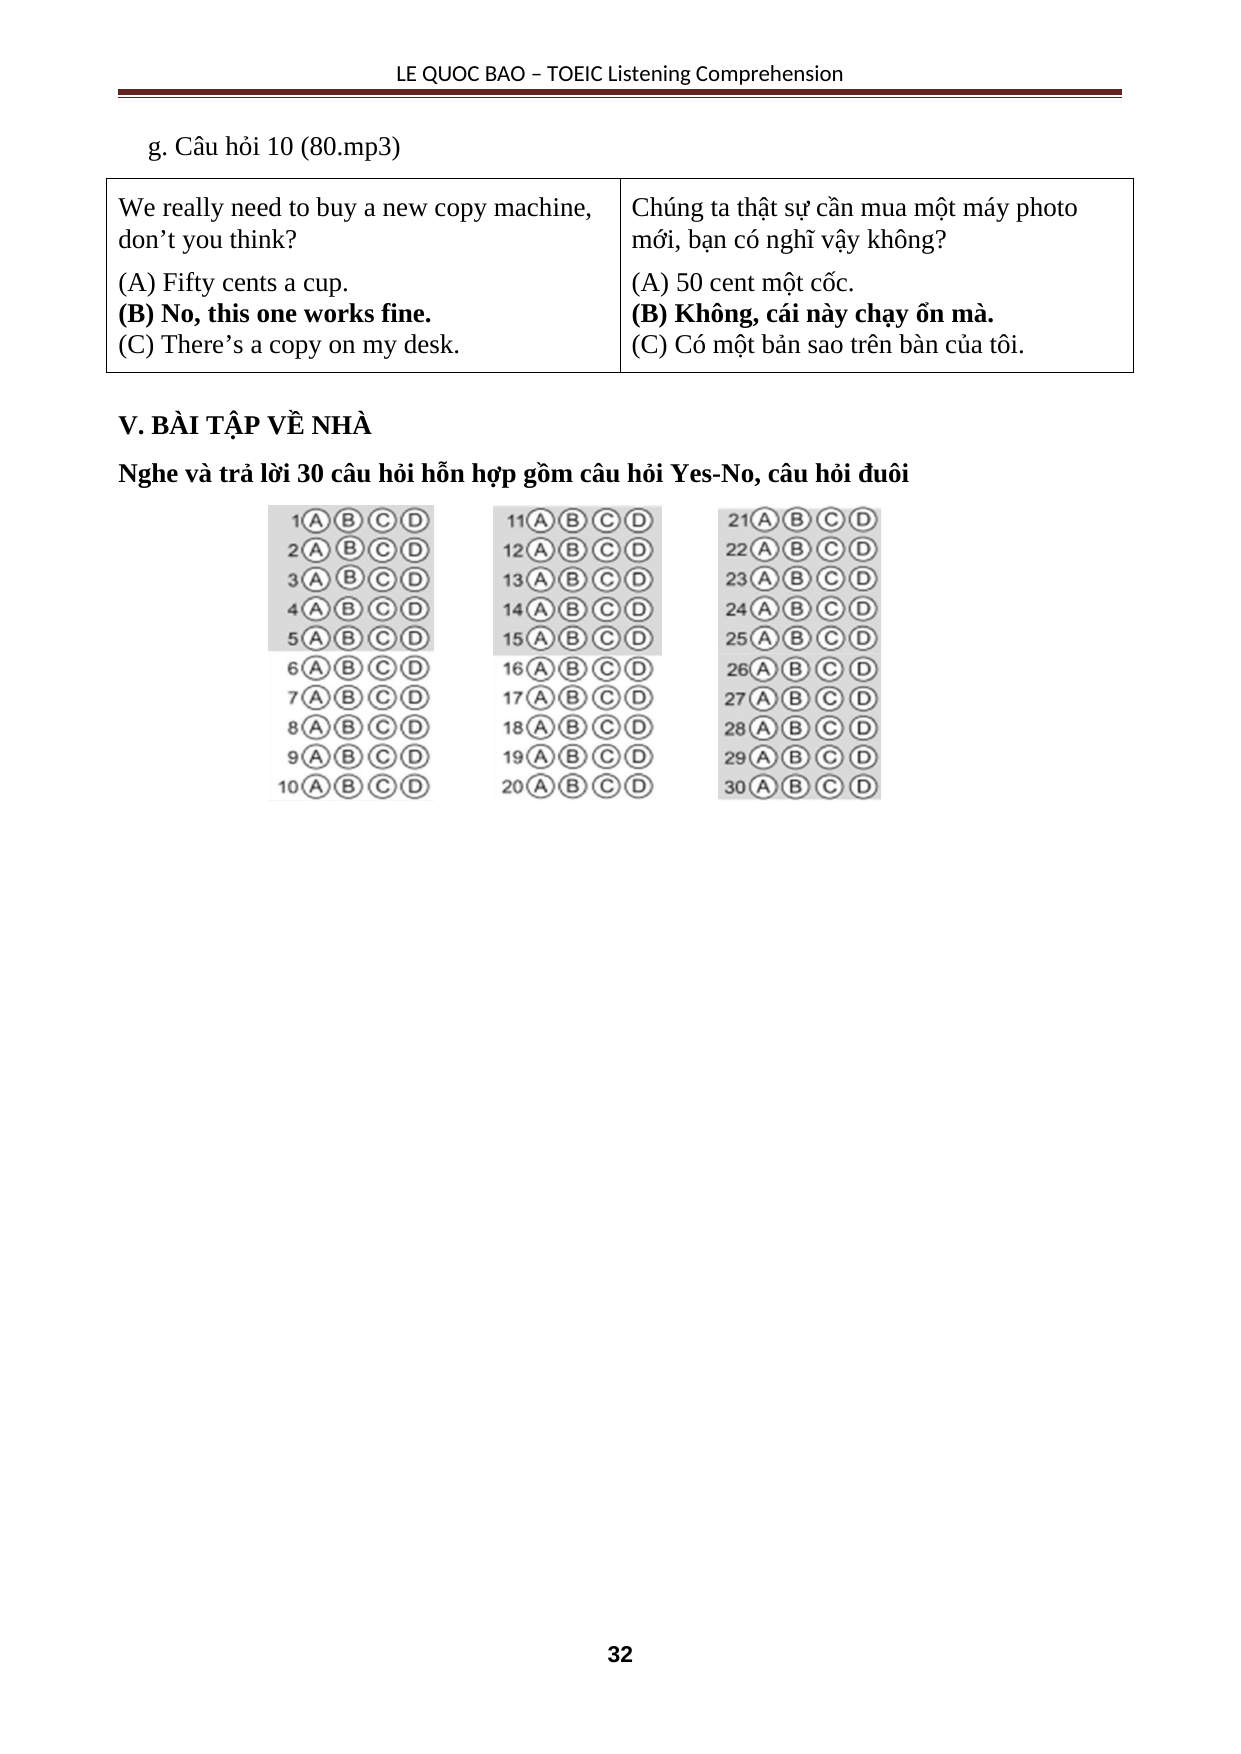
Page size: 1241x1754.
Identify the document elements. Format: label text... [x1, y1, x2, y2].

text V. BÀI TẬP VỀ NHÀ [118, 409, 1122, 440]
table_header Chúng ta thật sự cần mua một máy photo mới, bạn có nghĩ vậy không? (A) 50 cent một cốc. (B) Không, cái này chạy ổn mà. (C) Có một bản sao trên bàn của tôi. [621, 179, 1133, 372]
picture [493, 505, 662, 801]
picture [718, 505, 882, 801]
text Nghe và trả lời 30 câu hỏi hỗn hợp gồm câu hỏi Yes-No, câu hỏi đuôi [118, 457, 1122, 488]
text g. Câu hỏi 10 (80.mp3) [148, 130, 1122, 161]
table_header We really need to buy a new copy machine, don’t you think? (A) Fifty cents a cup. (B) No, this one works fine. (C) There’s a copy on my desk. [107, 179, 620, 372]
picture [268, 505, 435, 801]
